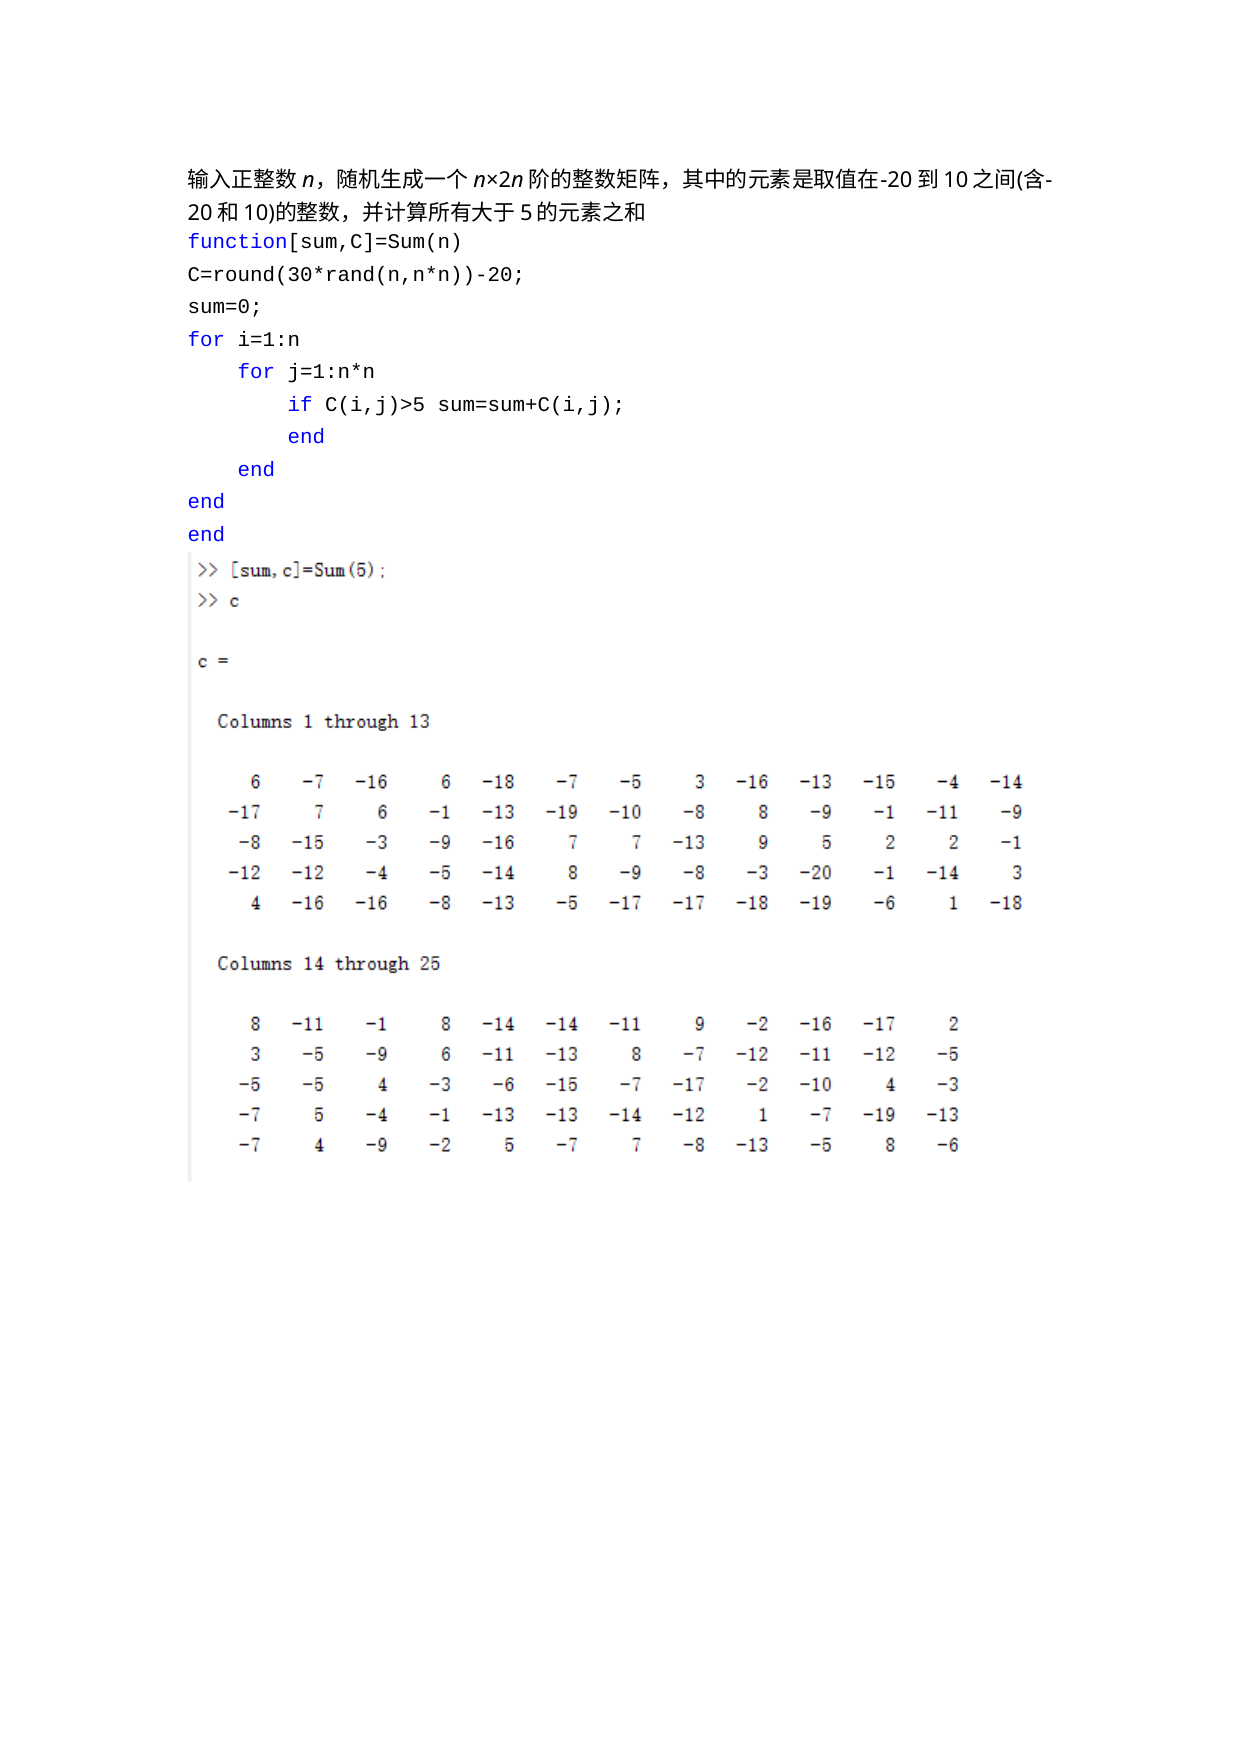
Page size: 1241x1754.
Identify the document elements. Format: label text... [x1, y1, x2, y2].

text end [187, 519, 1053, 552]
picture [187, 552, 1053, 1182]
text end [187, 487, 1053, 519]
text end [187, 422, 1053, 454]
text C=round(30*rand(n,n*n))-20; [187, 259, 1053, 292]
text end [187, 454, 1053, 487]
text for j=1:n*n [187, 357, 1053, 389]
text function[sum,C]=Sum(n) [187, 227, 1053, 259]
text sum=0; [187, 292, 1053, 324]
text if C(i,j)>5 sum=sum+C(i,j); [187, 389, 1053, 422]
text 输入正整数n，随机生成一个n×2n阶的整数矩阵，其中的元素是取值在-20到10之间(含-20和10)的整数，并计算所有大于5的元素之和 [187, 162, 1053, 227]
text for i=1:n [187, 324, 1053, 357]
